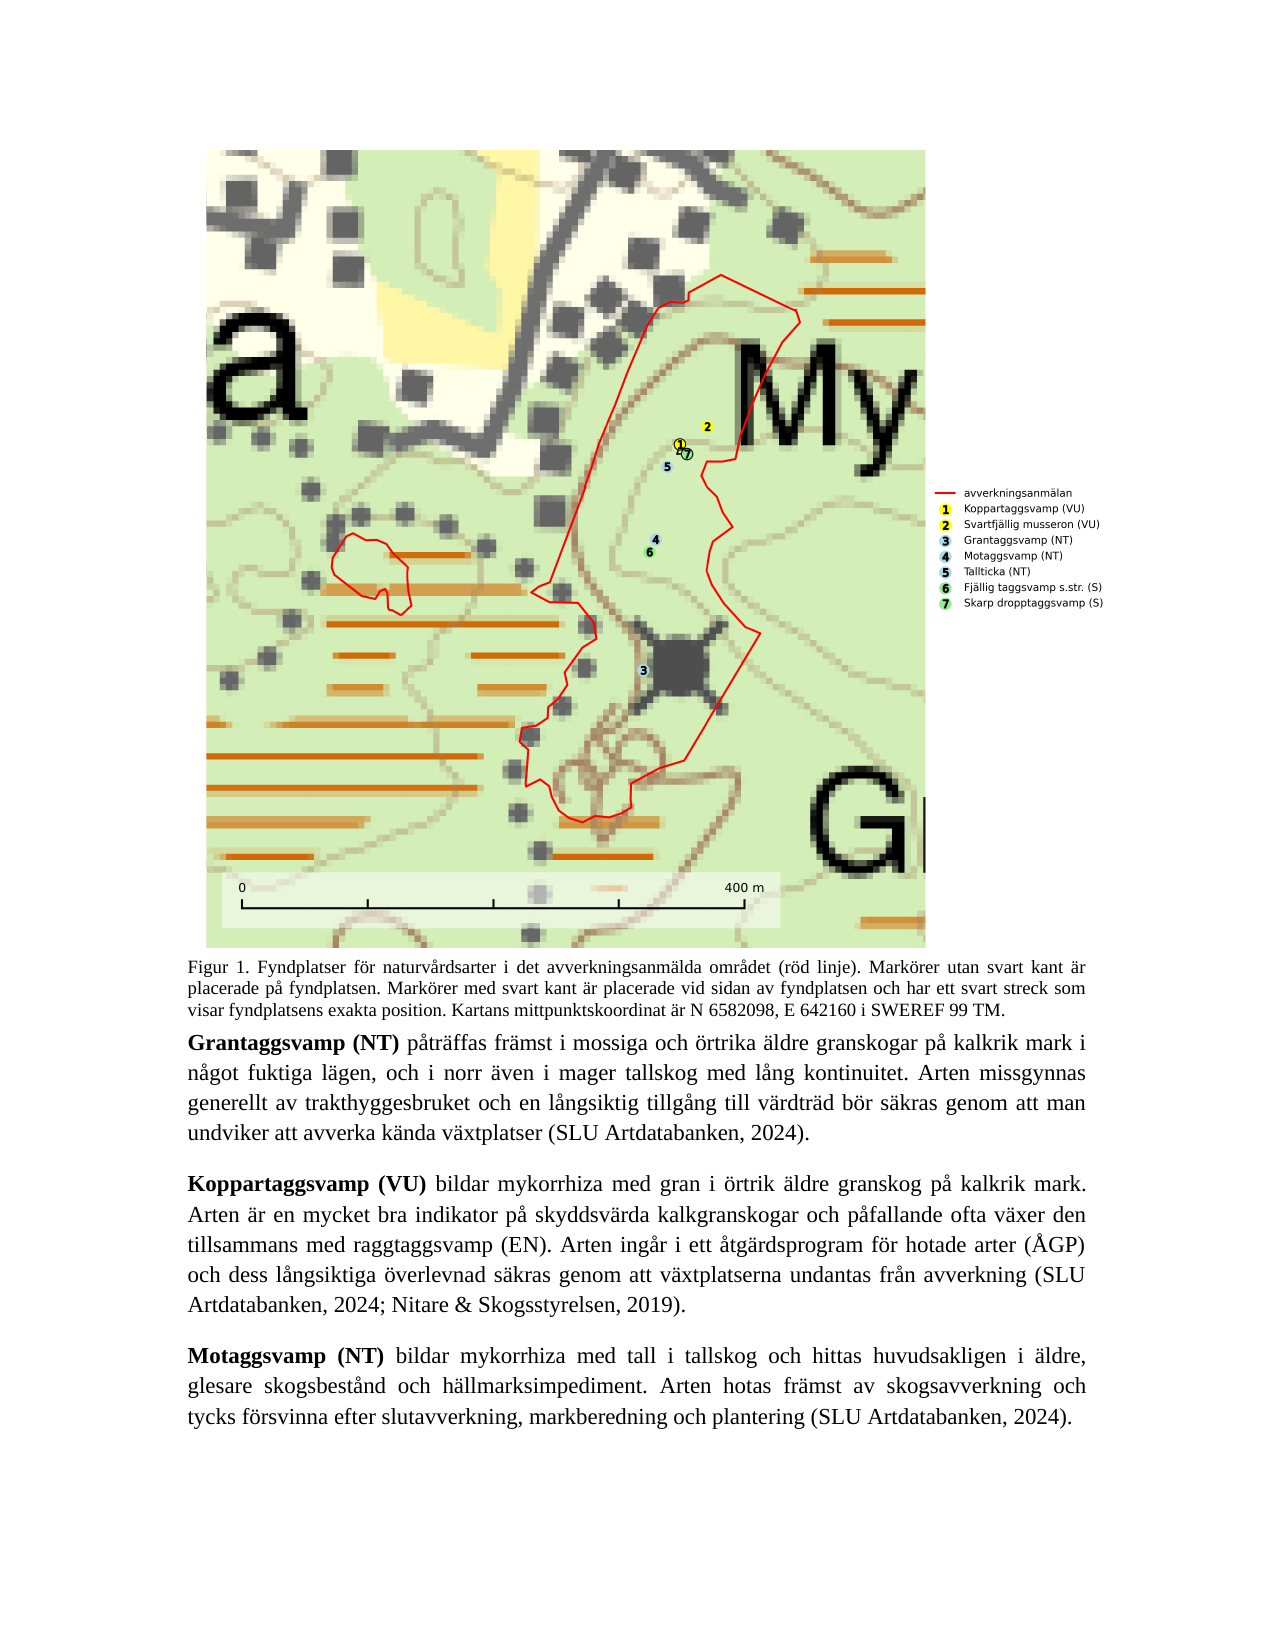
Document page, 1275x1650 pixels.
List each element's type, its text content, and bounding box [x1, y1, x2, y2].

text Grantaggsvamp (NT) påträffas främst i mossiga och örtrika äldre granskogar på kalkrik mark i något fuktiga lägen, och i norr även i mager tallskog med lång kontinuitet. Arten missgynnas generellt av trakthyggesbruket och en långsiktig tillgång till värdträd bör säkras genom att man undviker att avverka kända växtplatser (SLU Artdatabanken, 2024). [187, 1029, 1087, 1146]
text Koppartaggsvamp (VU) bildar mykorrhiza med gran i örtrik äldre granskog på kalkrik mark. Arten är en mycket bra indikator på skyddsvärda kalkgranskogar och påfallande ofta växer den tillsammans med raggtaggsvamp (EN). Arten ingår i ett åtgärdsprogram för hotade arter (ÅGP) och dess långsiktiga överlevnad säkras genom att växtplatserna undantas från avverkning (SLU Artdatabanken, 2024; Nitare & Skogsstyrelsen, 2019). [187, 1170, 1087, 1318]
text Figur 1. Fyndplatser för naturvårdsarter i det avverkningsanmälda området (röd linje). Markörer utan svart kant är placerade på fyndplatsen. Markörer med svart kant är placerade vid sidan av fyndplatsen och har ett svart streck som visar fyndplatsens exakta position. Kartans mittpunktskoordinat är N 6582098, E 642160 i SWEREF 99 TM. [187, 956, 1087, 1020]
text Motaggsvamp (NT) bildar mykorrhiza med tall i tallskog och hittas huvudsakligen i äldre, glesare skogsbestånd och hällmarksimpediment. Arten hotas främst av skogsavverkning och tycks försvinna efter slutavverkning, markberedning och plantering (SLU Artdatabanken, 2024). [187, 1342, 1087, 1429]
picture [206, 150, 1107, 948]
